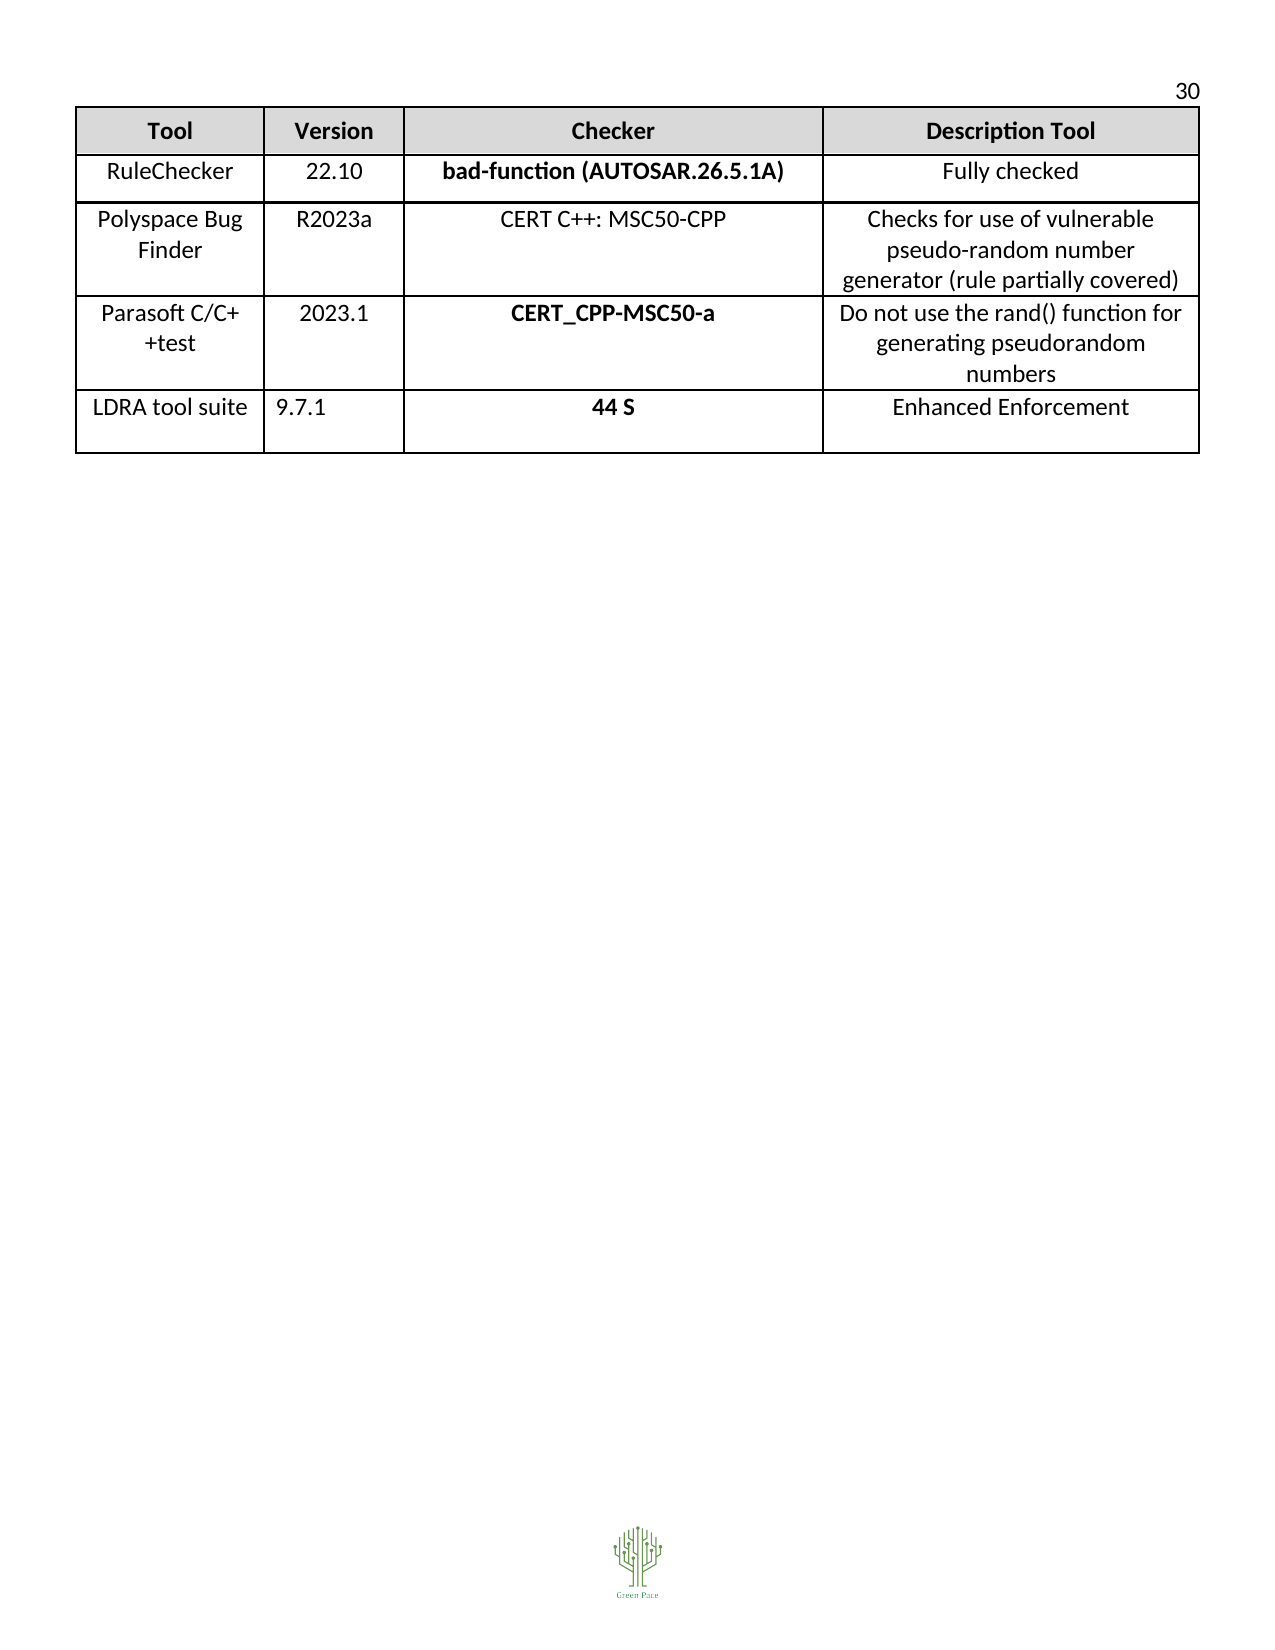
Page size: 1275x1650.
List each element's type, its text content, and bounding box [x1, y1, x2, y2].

table_cell Enhanced Enforcement [824, 391, 1198, 452]
table_cell LDRA tool suite [77, 391, 263, 452]
table_cell 2023.1 [265, 297, 403, 389]
table_cell Polyspace Bug Finder [77, 204, 263, 295]
table_cell 22.10 [265, 156, 403, 201]
table_cell bad-function (AUTOSAR.26.5.1A) [405, 156, 822, 201]
table_cell 44 S [405, 391, 822, 452]
table_header Version [265, 108, 403, 153]
table_header Checker [405, 108, 822, 153]
table_cell Fully checked [824, 156, 1198, 201]
table_cell RuleChecker [77, 156, 263, 201]
table_cell CERT_CPP-MSC50-a [405, 297, 822, 389]
table_cell Do not use the rand() function for generating pseudorandom numbers [824, 297, 1198, 389]
table_cell R2023a [265, 204, 403, 295]
table_cell Checks for use of vulnerable pseudo-random number generator (rule partially covered) [824, 204, 1198, 295]
table_header Description Tool [824, 108, 1198, 153]
table_cell CERT C++: MSC50-CPP [405, 204, 822, 295]
table_header Tool [77, 108, 263, 153]
table_cell 9.7.1 [265, 391, 403, 452]
table_cell Parasoft C/C++test [77, 297, 263, 389]
picture [605, 1521, 670, 1606]
